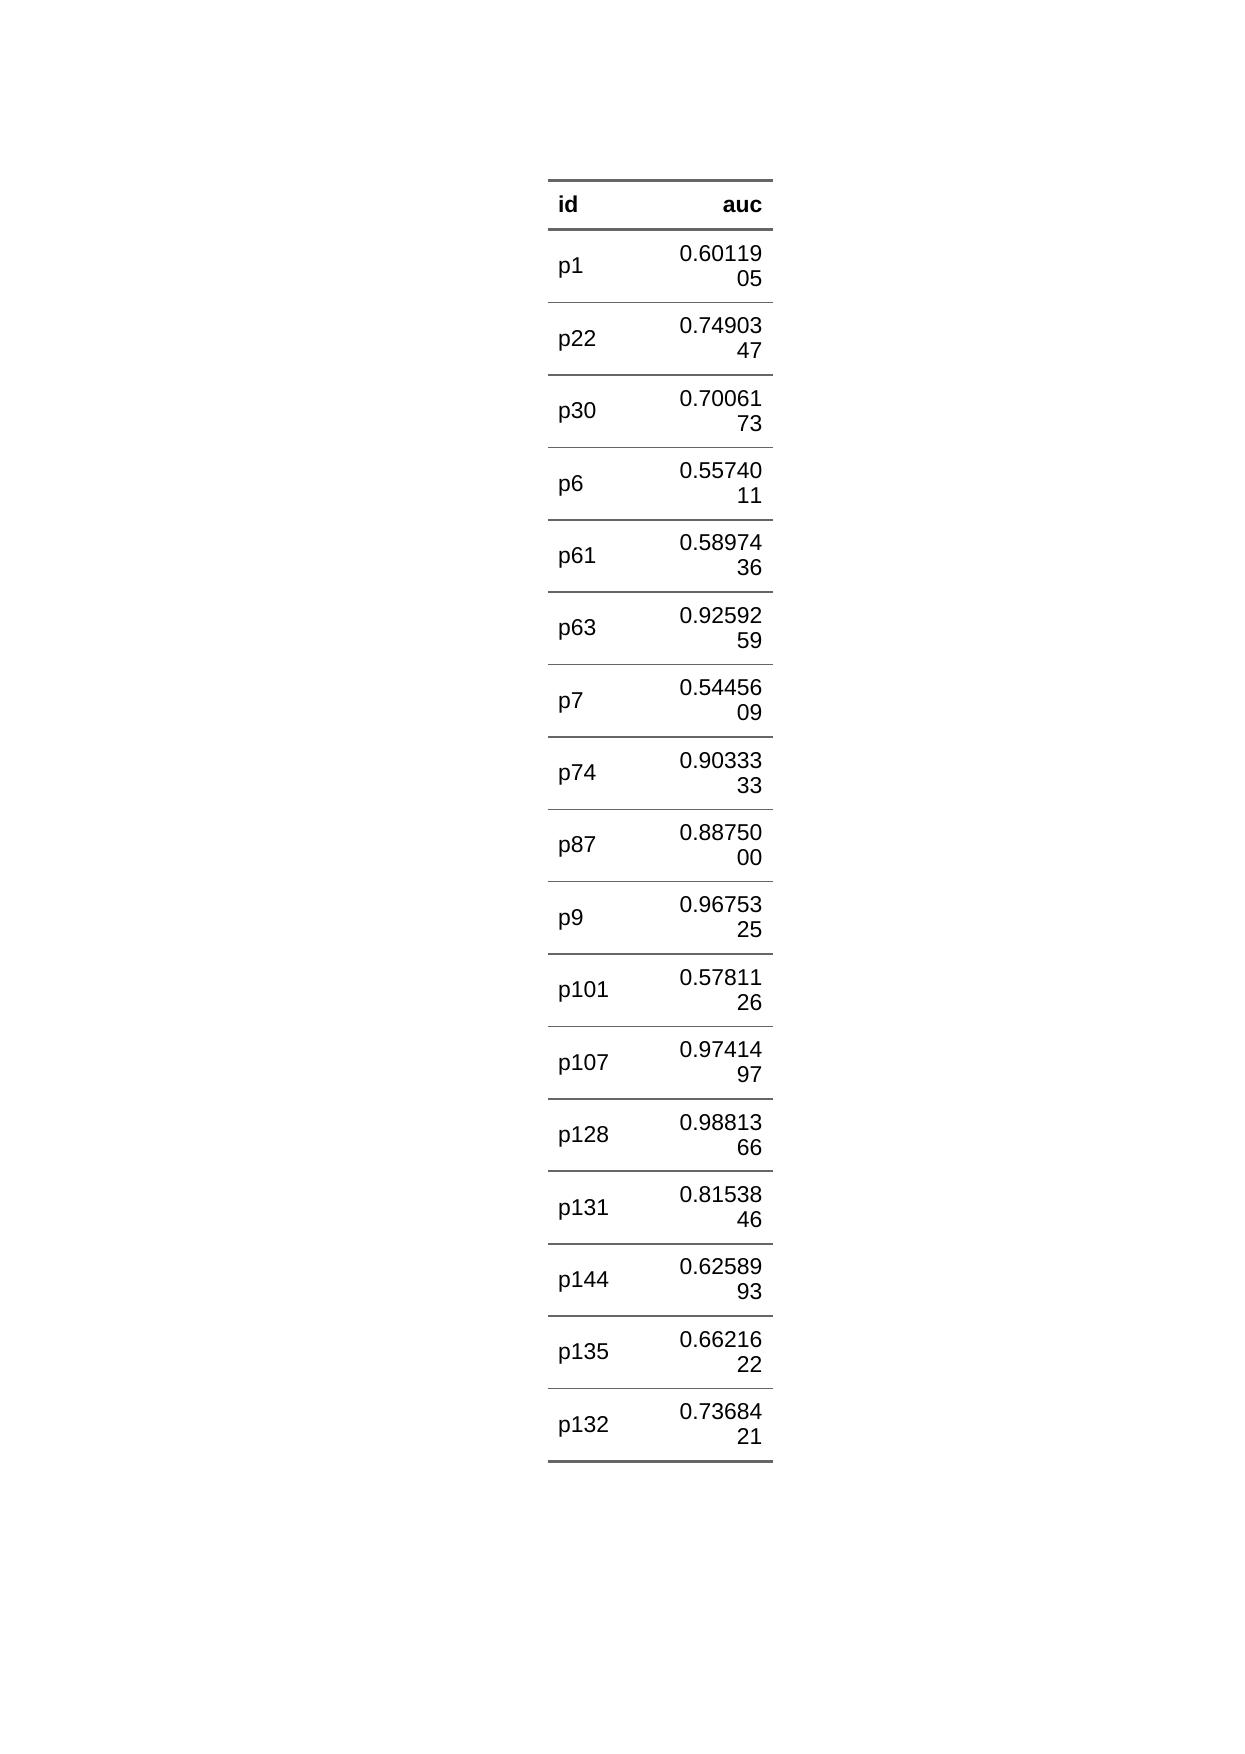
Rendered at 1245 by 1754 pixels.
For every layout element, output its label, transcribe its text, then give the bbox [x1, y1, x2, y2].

table_cell 0.9033333 [660, 738, 772, 808]
table_cell 0.7368421 [660, 1389, 772, 1460]
table_cell 0.7490347 [660, 303, 772, 374]
table_cell p132 [548, 1389, 660, 1460]
table_cell p9 [548, 882, 660, 953]
table_cell p107 [548, 1027, 660, 1098]
table_cell 0.9675325 [660, 882, 772, 953]
table_cell 0.6011905 [660, 231, 772, 302]
table_cell 0.9881366 [660, 1100, 772, 1170]
table_cell p1 [548, 231, 660, 302]
table_cell p135 [548, 1317, 660, 1388]
table_cell p7 [548, 665, 660, 736]
table_cell 0.8875000 [660, 810, 772, 881]
table_cell 0.6621622 [660, 1317, 772, 1388]
table_cell p63 [548, 593, 660, 664]
table_cell 0.7006173 [660, 376, 772, 446]
table_cell p22 [548, 303, 660, 374]
table_header id [548, 182, 660, 228]
table_cell p131 [548, 1172, 660, 1243]
table_cell 0.9259259 [660, 593, 772, 664]
table_cell p30 [548, 376, 660, 446]
table_cell p74 [548, 738, 660, 808]
table_cell 0.9741497 [660, 1027, 772, 1098]
table_cell p144 [548, 1245, 660, 1315]
table_cell p6 [548, 448, 660, 519]
table_header auc [660, 182, 772, 228]
table_cell 0.5445609 [660, 665, 772, 736]
table_cell 0.8153846 [660, 1172, 772, 1243]
table_cell p101 [548, 955, 660, 1026]
table_cell 0.5897436 [660, 521, 772, 591]
table_cell p87 [548, 810, 660, 881]
table_cell p61 [548, 521, 660, 591]
table_cell p128 [548, 1100, 660, 1170]
table_cell 0.5781126 [660, 955, 772, 1026]
table_cell 0.5574011 [660, 448, 772, 519]
table_cell 0.6258993 [660, 1245, 772, 1315]
